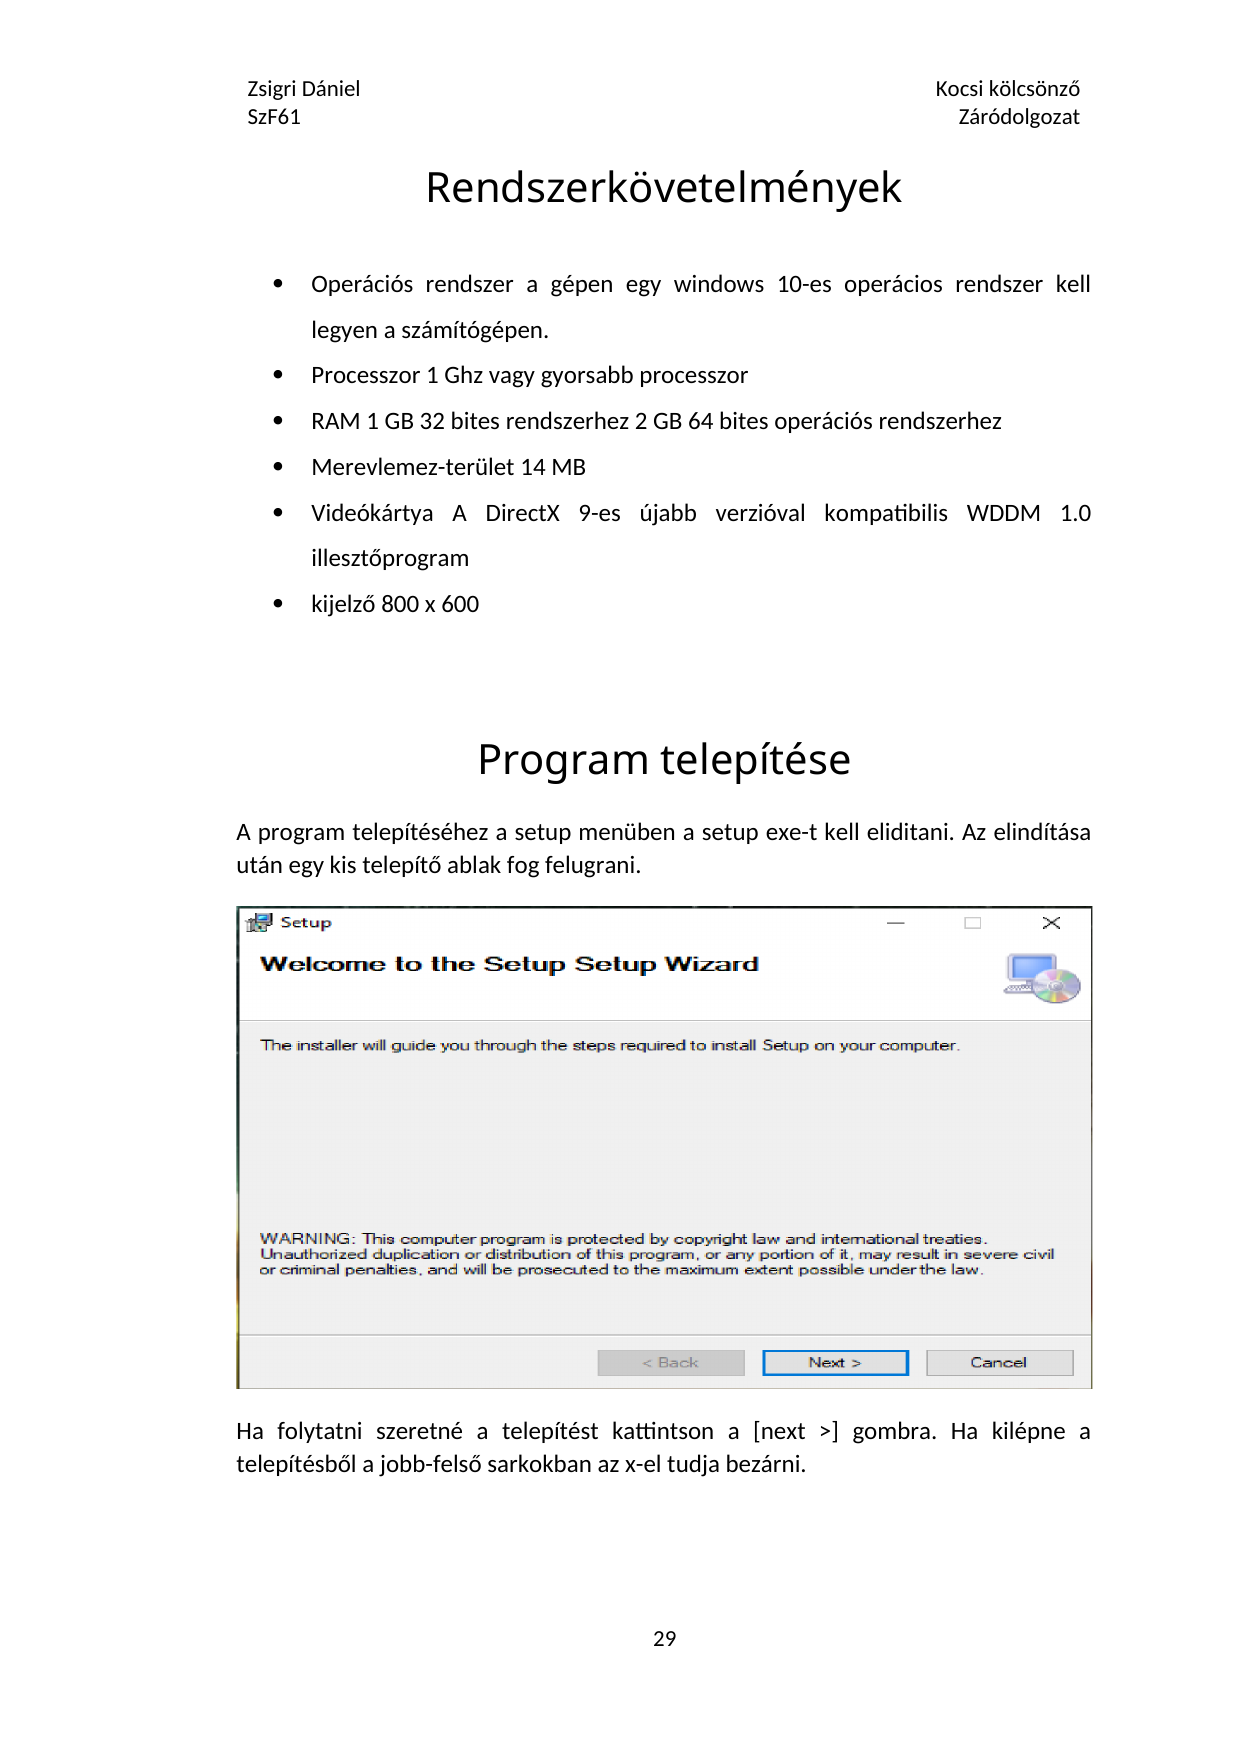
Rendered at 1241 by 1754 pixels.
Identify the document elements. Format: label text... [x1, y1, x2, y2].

text Program telepítése [236, 729, 1092, 786]
list Videókártya A DirectX 9-es újabb verzióval kompatibilis WDDM 1.0 illesztőprogram [274, 497, 1092, 573]
list kijelző 800 x 600 [274, 588, 1092, 619]
list RAM 1 GB 32 bites rendszerhez 2 GB 64 bites operációs rendszerhez [274, 405, 1092, 436]
text Ha folytatni szeretné a telepítést kattintson a [next >] gombra. Ha kilépne a telepítésből a jobb-felső sarkokban az x-el tudja bezárni. [236, 1416, 1092, 1479]
list Merevlemez-terület 14 MB [274, 451, 1092, 481]
list Processzor 1 Ghz vagy gyorsabb processzor [274, 359, 1092, 390]
picture [236, 906, 1093, 1389]
list Operációs rendszer a gépen egy windows 10-es operácios rendszer kell legyen a számítógépen. [274, 268, 1092, 344]
text A program telepítéséhez a setup menüben a setup exe-t kell eliditani. Az elindítása után egy kis telepítő ablak fog felugrani. [236, 816, 1092, 879]
text Rendszerkövetelmények [236, 158, 1092, 215]
